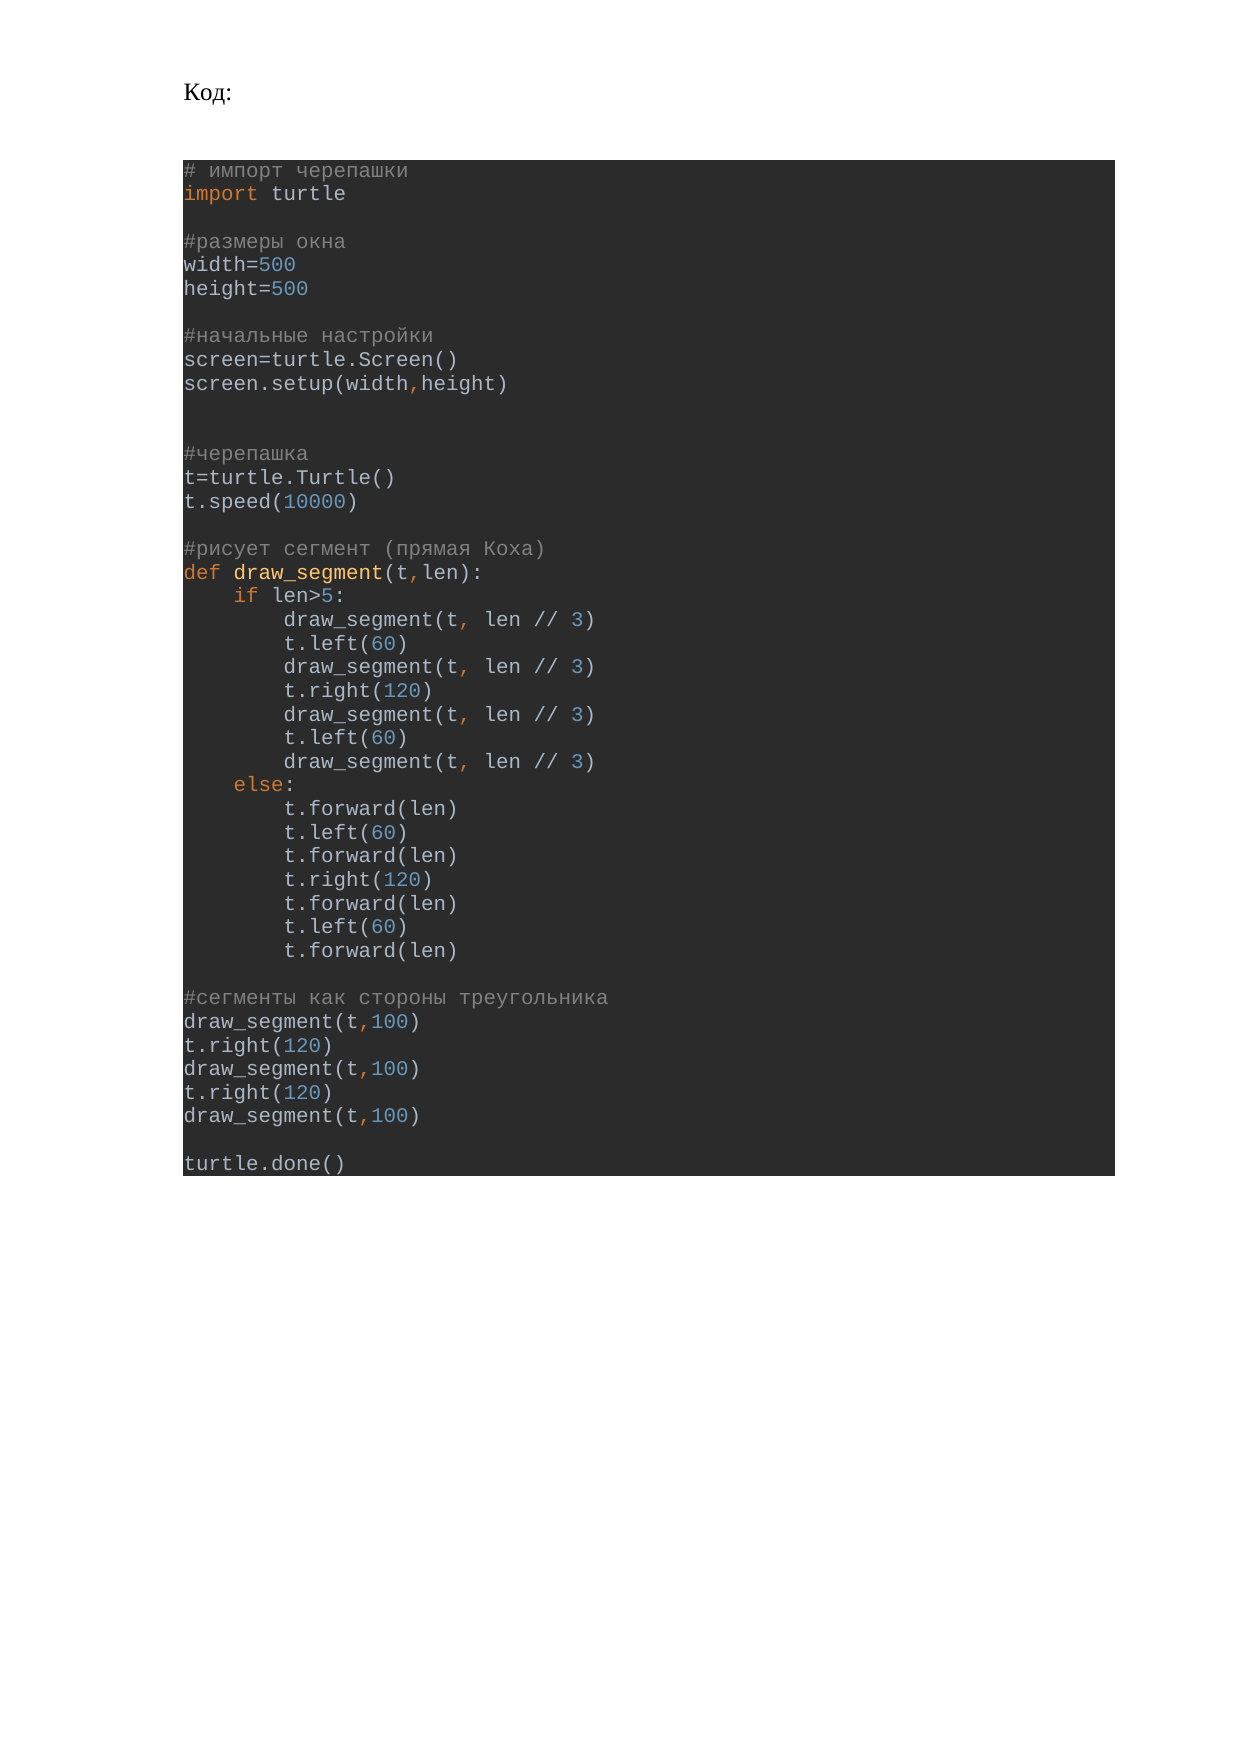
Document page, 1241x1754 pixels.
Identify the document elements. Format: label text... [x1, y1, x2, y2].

text Код: [108, 77, 1115, 106]
text # импорт черепашки import turtle #размеры окна width=500 height=500 #начальные настройки screen=turtle.Screen() screen.setup(width,height) #черепашка t=turtle.Turtle() t.speed(10000) #рисует сегмент (прямая Коха) def draw_segment(t,len): if len>5: draw_segment(t, len // 3) t.left(60) draw_segment(t, len // 3) t.right(120) draw_segment(t, len // 3) t.left(60) draw_segment(t, len // 3) else: t.forward(len) t.left(60) t.forward(len) t.right(120) t.forward(len) t.left(60) t.forward(len) #сегменты как стороны треугольника draw_segment(t,100) t.right(120) draw_segment(t,100) t.right(120) draw_segment(t,100) turtle.done() [183, 160, 1115, 1176]
